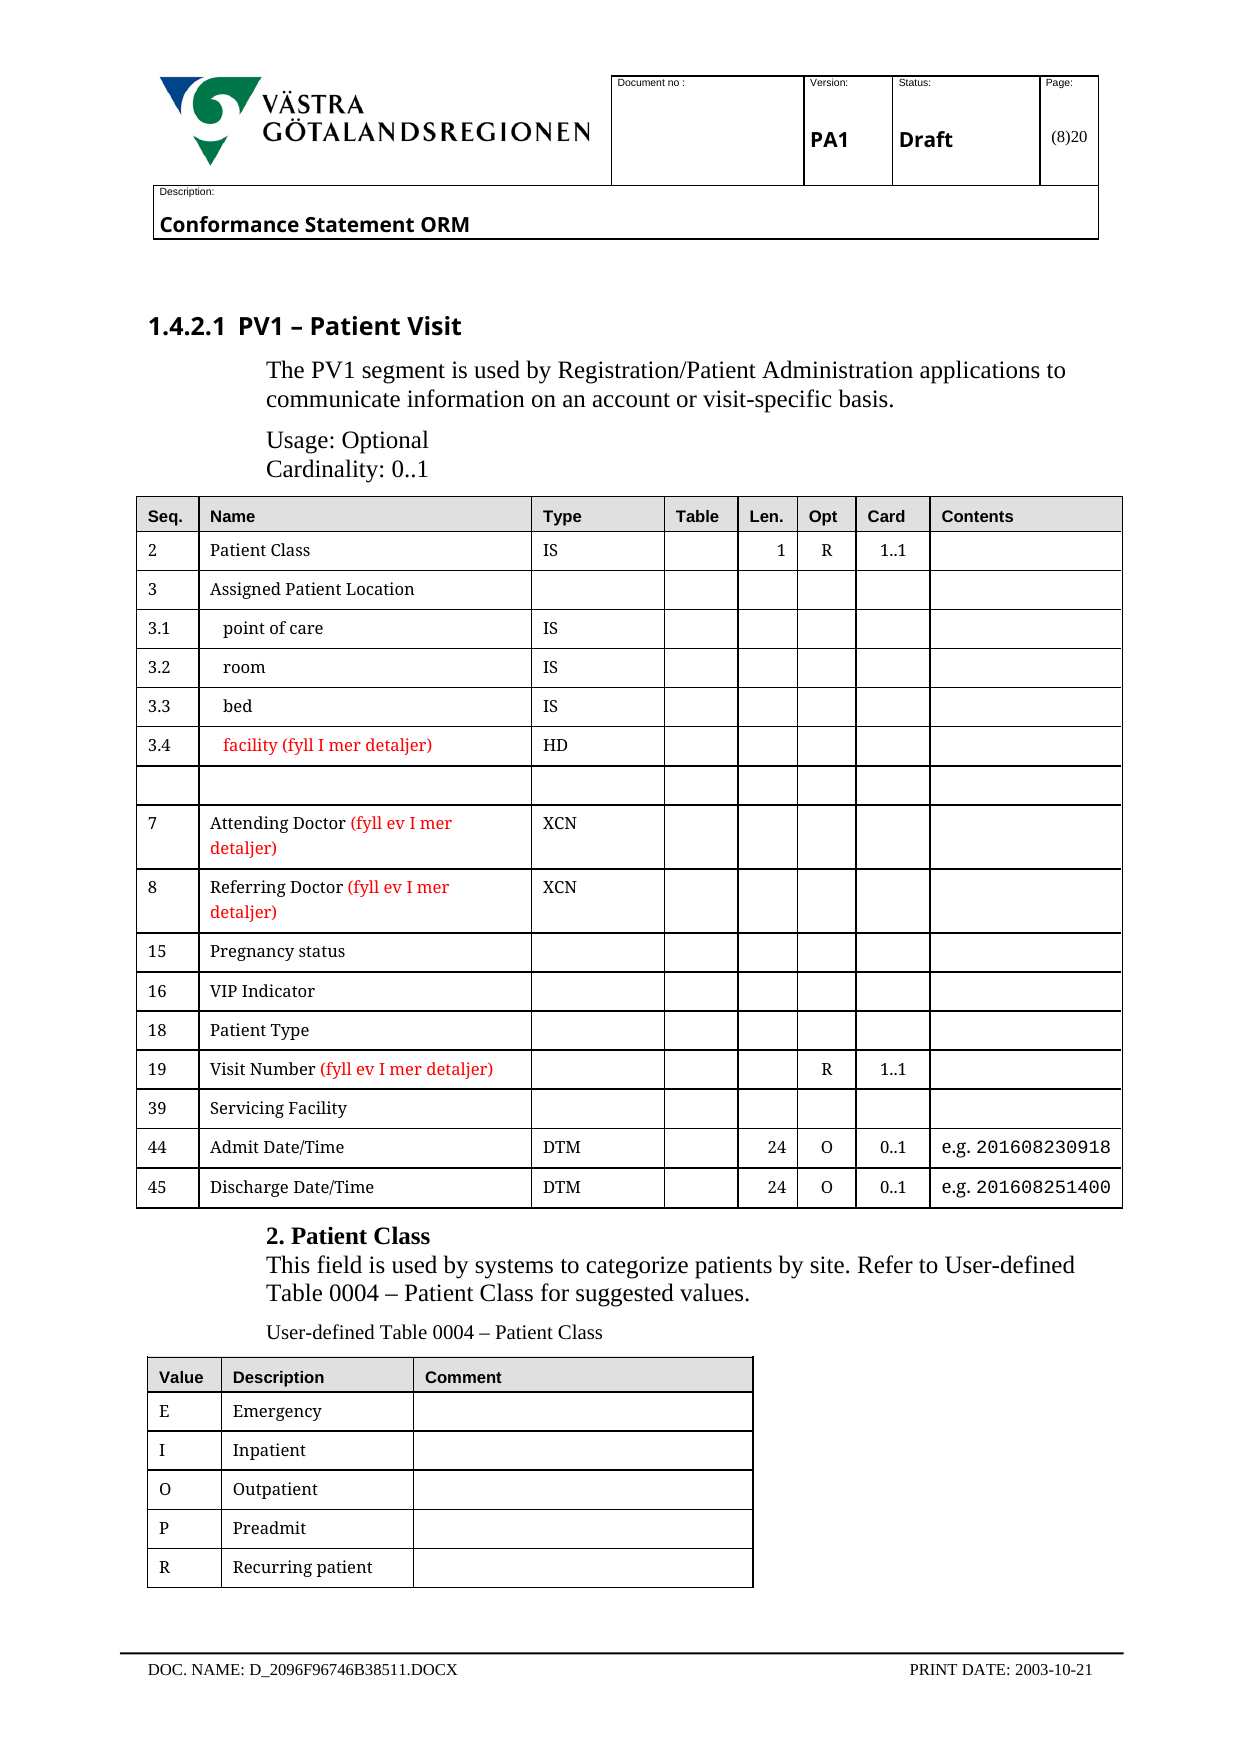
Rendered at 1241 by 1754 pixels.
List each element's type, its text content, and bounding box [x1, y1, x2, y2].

subtitle PV1 – Patient Visit [148, 309, 1092, 343]
table_cell [665, 1169, 737, 1207]
table_cell R [148, 1549, 221, 1587]
table_cell [739, 1051, 797, 1088]
table_cell [857, 727, 929, 765]
table_cell Visit Number (fyll ev I mer detaljer) [200, 1051, 531, 1088]
table_cell 24 [739, 1169, 797, 1207]
table_cell [739, 806, 797, 868]
table_cell [739, 727, 797, 765]
table_cell [665, 973, 737, 1010]
table_cell I [148, 1432, 221, 1469]
text 2. Patient Class This field is used by systems to categorize patients by site. Refer to User-defined Table 0004 – Patient Class for suggested values. [266, 1221, 1092, 1307]
table_cell [857, 973, 929, 1010]
table_cell point of care [200, 610, 531, 648]
table_header Opt [798, 497, 855, 531]
table_cell [798, 688, 855, 726]
table_cell [931, 570, 1122, 609]
table_cell R [798, 532, 855, 569]
table_cell [857, 767, 929, 804]
table_cell Discharge Date/Time [200, 1169, 531, 1207]
text The PV1 segment is used by Registration/Patient Administration applications to communicate information on an account or visit-specific basis. [266, 356, 1092, 413]
table_cell Patient Type [200, 1012, 531, 1049]
table_cell [798, 727, 855, 765]
table_cell 15 [137, 934, 198, 971]
table_cell 19 [137, 1051, 198, 1088]
table_cell E [148, 1393, 221, 1430]
table_cell XCN [532, 806, 664, 868]
table_cell [200, 767, 531, 804]
table_cell Patient Class [200, 532, 531, 569]
table_cell [739, 649, 797, 687]
table_cell [931, 932, 1122, 971]
table_cell [739, 688, 797, 726]
table_cell [739, 1090, 797, 1127]
table_cell [857, 688, 929, 726]
table_cell Assigned Patient Location [200, 571, 531, 609]
table_header Type [532, 497, 664, 531]
table_cell [931, 1049, 1122, 1088]
table_cell Attending Doctor (fyll ev I mer detaljer) [200, 806, 531, 868]
table_cell HD [532, 727, 664, 765]
table_cell [931, 726, 1122, 765]
table_cell [798, 934, 855, 971]
table_cell [665, 649, 737, 687]
table_cell [798, 571, 855, 609]
table_cell 1..1 [857, 532, 929, 569]
table_cell [857, 1090, 929, 1127]
table_cell Emergency [222, 1393, 413, 1430]
text Usage: Optional Cardinality: 0..1 [266, 426, 1092, 483]
table_cell [739, 870, 797, 932]
table_header Name [200, 497, 531, 531]
table_cell 16 [137, 973, 198, 1010]
text User-defined Table 0004 – Patient Class [266, 1320, 1092, 1344]
table_cell [931, 648, 1122, 687]
table_cell Servicing Facility [200, 1090, 531, 1127]
table_cell [665, 571, 737, 609]
table_cell [739, 1012, 797, 1049]
table_cell [665, 1051, 737, 1088]
table_cell [665, 934, 737, 971]
table_cell 8 [137, 870, 198, 932]
table_header Table [665, 497, 737, 531]
table_cell 3.1 [137, 610, 198, 648]
table_cell VIP Indicator [200, 973, 531, 1010]
table_cell Admit Date/Time [200, 1129, 531, 1167]
table_cell [414, 1393, 752, 1430]
table_cell [665, 1129, 737, 1167]
table_cell [532, 973, 664, 1010]
table_cell [857, 610, 929, 648]
table_cell IS [532, 688, 664, 726]
table_cell [931, 531, 1122, 569]
table_cell e.g. 201608230918 [931, 1128, 1122, 1167]
table_cell 3.2 [137, 649, 198, 687]
table_cell 1 [739, 532, 797, 569]
table_cell [665, 1090, 737, 1127]
table_cell 2 [137, 532, 198, 569]
table_cell O [148, 1471, 221, 1508]
picture [159, 76, 590, 166]
table_cell [857, 1012, 929, 1049]
table_cell [414, 1510, 752, 1547]
table_cell [532, 1051, 664, 1088]
table_cell [857, 806, 929, 868]
table_cell facility (fyll I mer detaljer) [200, 727, 531, 765]
table_cell Referring Doctor (fyll ev I mer detaljer) [200, 870, 531, 932]
table_cell [739, 610, 797, 648]
table_cell [739, 934, 797, 971]
table_cell room [200, 649, 531, 687]
table_cell Pregnancy status [200, 934, 531, 971]
table_cell 3 [137, 571, 198, 609]
table_cell [798, 870, 855, 932]
table_cell Recurring patient [222, 1549, 413, 1587]
table_cell [665, 806, 737, 868]
table_cell [931, 971, 1122, 1010]
table_cell O [798, 1169, 855, 1207]
table_cell 1..1 [857, 1051, 929, 1088]
table_cell 18 [137, 1012, 198, 1049]
table_cell [665, 870, 737, 932]
table_cell 3.3 [137, 688, 198, 726]
table_cell P [148, 1510, 221, 1547]
table_cell IS [532, 610, 664, 648]
table_cell 3.4 [137, 727, 198, 765]
table_cell [532, 934, 664, 971]
table_cell e.g. 201608251400 [931, 1167, 1122, 1207]
table_cell 0..1 [857, 1129, 929, 1167]
table_cell [532, 1012, 664, 1049]
table_cell [665, 767, 737, 804]
table_cell 39 [137, 1090, 198, 1127]
table_cell Inpatient [222, 1432, 413, 1469]
table_header Card [857, 497, 929, 531]
table_cell R [798, 1051, 855, 1088]
table_cell IS [532, 649, 664, 687]
table_cell [857, 571, 929, 609]
table_cell [137, 767, 198, 804]
table_cell [931, 1088, 1122, 1127]
table_cell Outpatient [222, 1471, 413, 1508]
table_cell [798, 649, 855, 687]
table_cell IS [532, 532, 664, 569]
table_cell [739, 767, 797, 804]
table_cell [739, 973, 797, 1010]
table_cell 0..1 [857, 1169, 929, 1207]
table_cell [414, 1549, 752, 1587]
table_cell [665, 532, 737, 569]
table_header Description [222, 1358, 413, 1391]
table_cell 7 [137, 806, 198, 868]
table_cell [739, 571, 797, 609]
table_header Comment [414, 1358, 752, 1391]
table_cell [931, 804, 1122, 868]
table_cell 45 [137, 1169, 198, 1207]
table_cell DTM [532, 1129, 664, 1167]
table_cell [798, 1090, 855, 1127]
table_cell Preadmit [222, 1510, 413, 1547]
table_cell 24 [739, 1129, 797, 1167]
table_cell [532, 767, 664, 804]
table_cell [798, 610, 855, 648]
table_cell O [798, 1129, 855, 1167]
table_cell [798, 1012, 855, 1049]
table_cell [414, 1471, 752, 1508]
table_cell [931, 609, 1122, 648]
table_cell [931, 765, 1122, 804]
table_cell [931, 687, 1122, 726]
table_cell [857, 649, 929, 687]
table_cell [665, 688, 737, 726]
table_cell [665, 1012, 737, 1049]
table_header Value [148, 1358, 221, 1391]
table_cell [665, 727, 737, 765]
table_cell [931, 1010, 1122, 1049]
table_cell [931, 868, 1122, 932]
table_cell [857, 870, 929, 932]
table_cell [414, 1432, 752, 1469]
table_cell 44 [137, 1129, 198, 1167]
table_header Seq. [137, 497, 198, 531]
table_cell [798, 973, 855, 1010]
table_cell [857, 934, 929, 971]
table_cell [532, 571, 664, 609]
table_cell bed [200, 688, 531, 726]
table_cell [798, 806, 855, 868]
table_cell [798, 767, 855, 804]
table_cell [665, 610, 737, 648]
table_cell [532, 1090, 664, 1127]
table_header Len. [739, 497, 797, 531]
table_cell DTM [532, 1169, 664, 1207]
table_header Contents [931, 497, 1122, 531]
table_cell XCN [532, 870, 664, 932]
